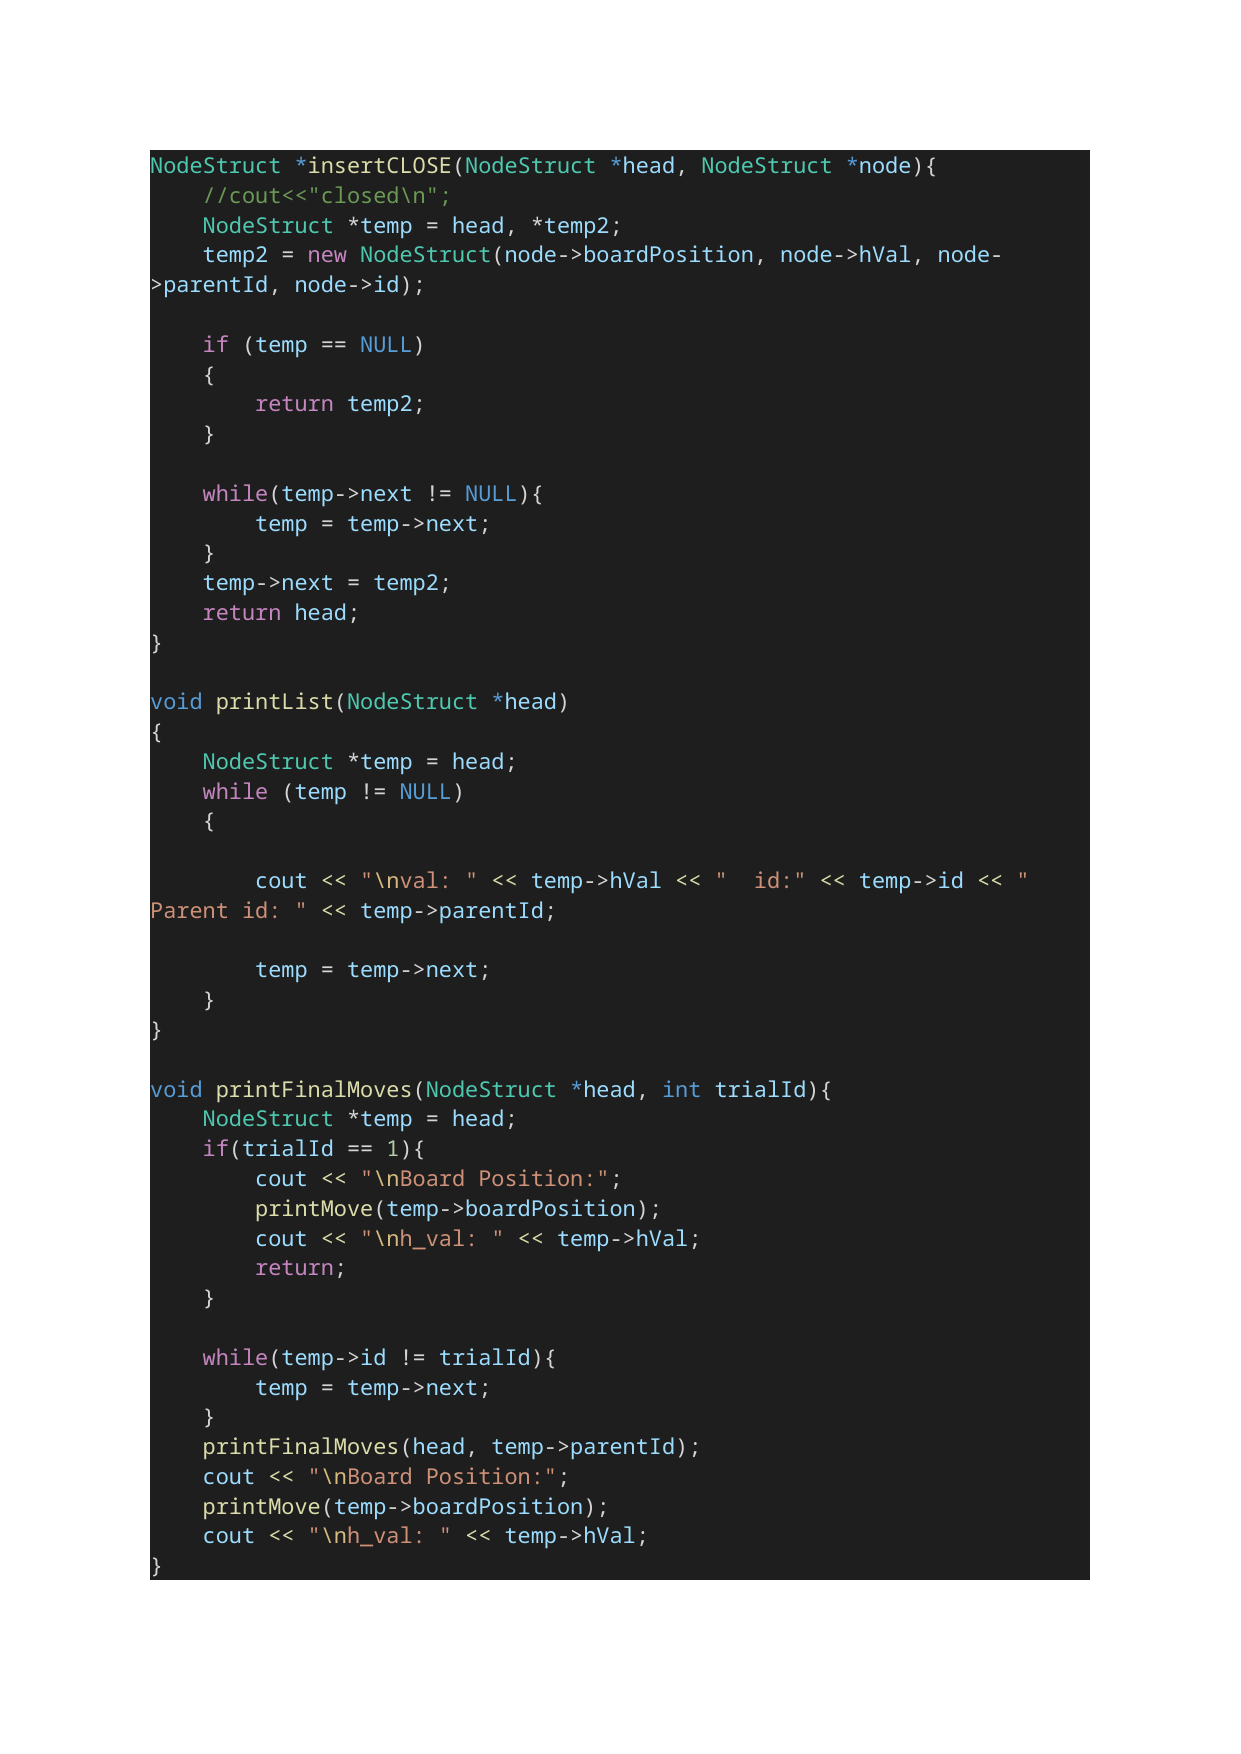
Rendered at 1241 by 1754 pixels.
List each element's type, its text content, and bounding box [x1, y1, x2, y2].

text temp = temp->next; [150, 954, 1090, 984]
text return temp2; [150, 388, 1090, 418]
text } [150, 627, 1090, 656]
text { [150, 358, 1090, 388]
text return; [150, 1252, 1090, 1282]
text temp = temp->next; [150, 1371, 1090, 1401]
text } [150, 1550, 1090, 1580]
text } [150, 1401, 1090, 1431]
text temp = temp->next; [150, 507, 1090, 537]
text while(temp->id != trialId){ [150, 1342, 1090, 1371]
text cout << "\nval: " << temp->hVal << " id:" << temp->id << " Parent id: " << temp->parentId; [150, 865, 1090, 924]
text cout << "\nh_val: " << temp->hVal; [150, 1520, 1090, 1550]
text { [150, 805, 1090, 835]
text } [150, 1282, 1090, 1312]
text NodeStruct *temp = head; [150, 1103, 1090, 1133]
text while(temp->next != NULL){ [150, 478, 1090, 507]
text } [150, 418, 1090, 448]
text NodeStruct *insertCLOSE(NodeStruct *head, NodeStruct *node){ [150, 150, 1090, 180]
text NodeStruct *temp = head, *temp2; [150, 209, 1090, 239]
text void printFinalMoves(NodeStruct *head, int trialId){ [150, 1073, 1090, 1103]
text } [150, 1014, 1090, 1044]
text printMove(temp->boardPosition); [150, 1491, 1090, 1520]
text temp2 = new NodeStruct(node->boardPosition, node->hVal, node->parentId, node->id); [150, 239, 1090, 299]
text NodeStruct *temp = head; [150, 746, 1090, 776]
text printFinalMoves(head, temp->parentId); [150, 1431, 1090, 1461]
text } [150, 537, 1090, 567]
text temp->next = temp2; [150, 567, 1090, 597]
text { [150, 716, 1090, 746]
text cout << "\nBoard Position:"; [150, 1461, 1090, 1491]
text while (temp != NULL) [150, 776, 1090, 805]
text if (temp == NULL) [150, 329, 1090, 358]
text return head; [150, 597, 1090, 627]
text if(trialId == 1){ [150, 1133, 1090, 1163]
text printMove(temp->boardPosition); [150, 1193, 1090, 1222]
text //cout<<"closed\n"; [150, 180, 1090, 209]
text void printList(NodeStruct *head) [150, 686, 1090, 716]
text } [150, 984, 1090, 1014]
text cout << "\nBoard Position:"; [150, 1163, 1090, 1193]
text cout << "\nh_val: " << temp->hVal; [150, 1222, 1090, 1252]
